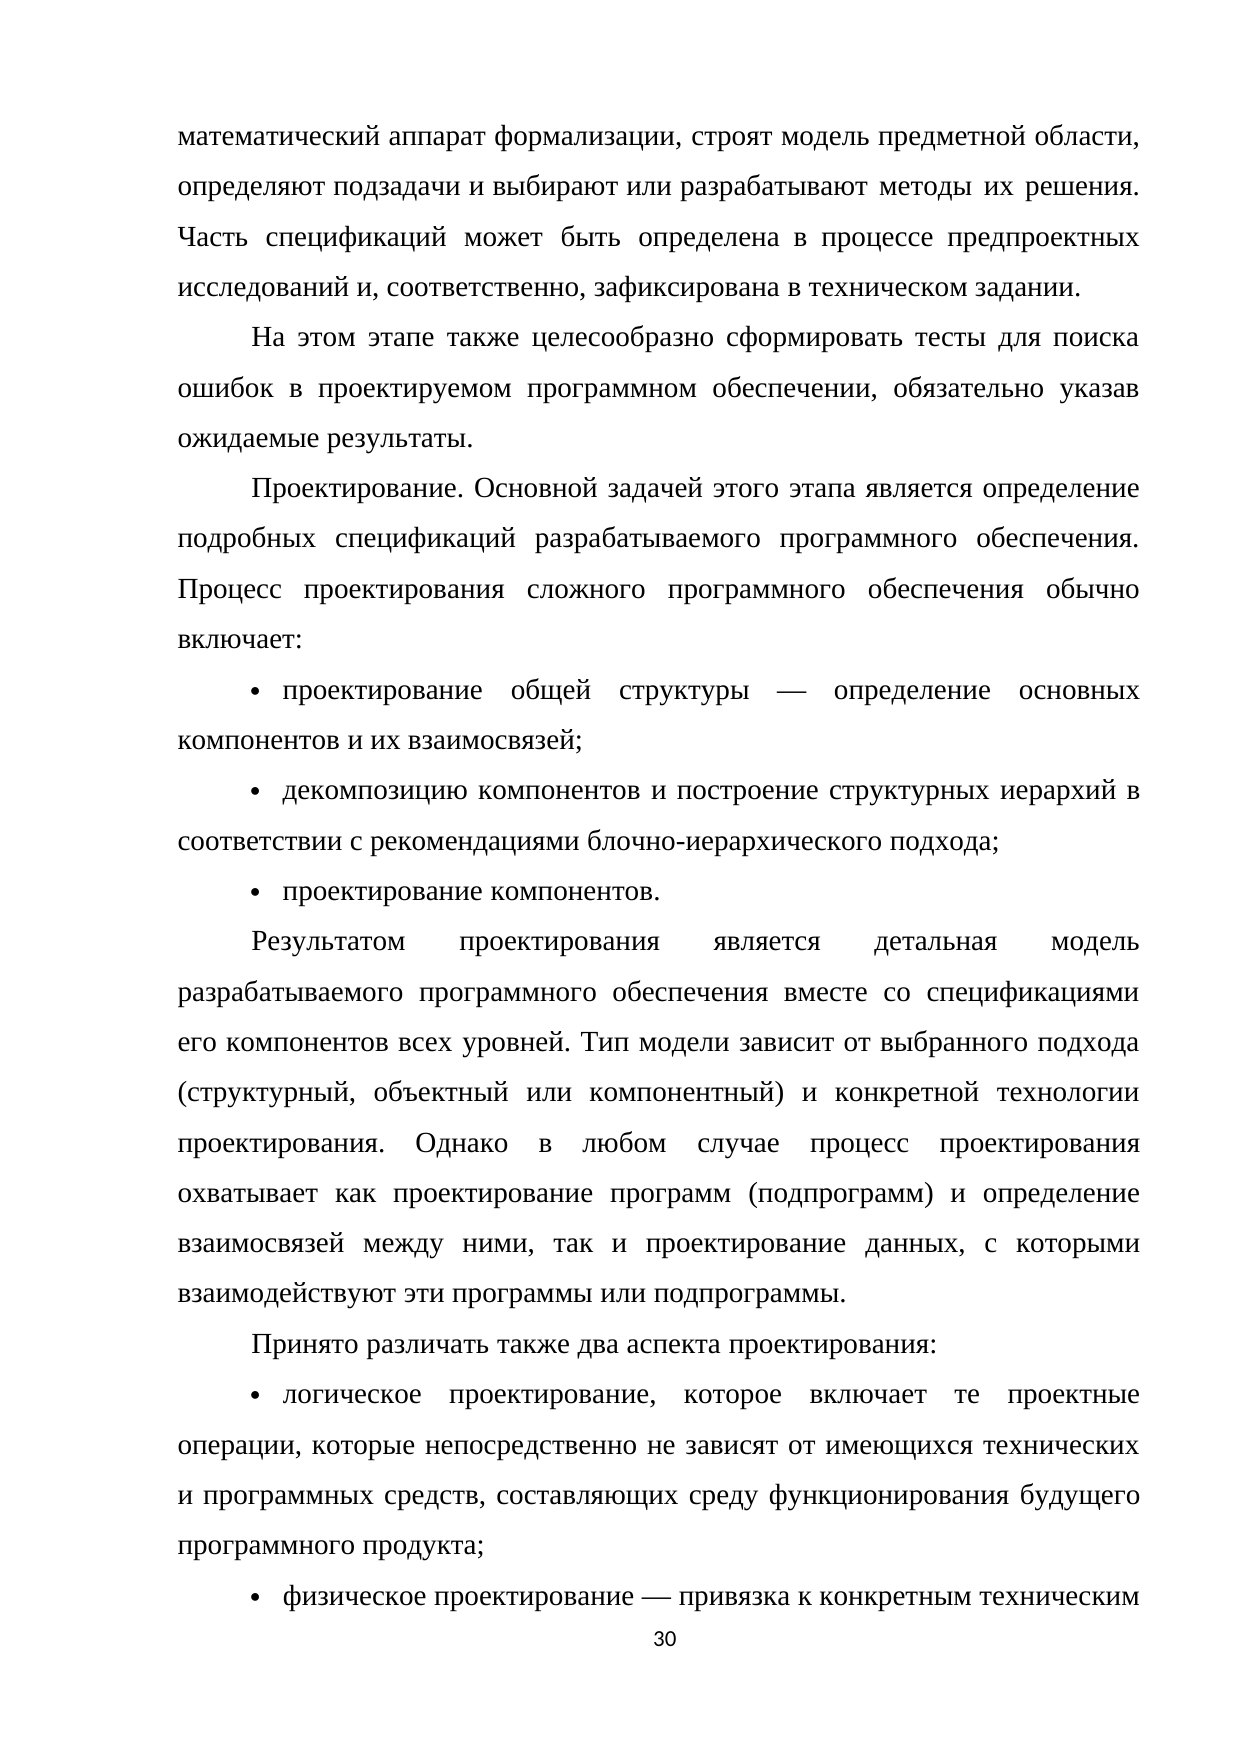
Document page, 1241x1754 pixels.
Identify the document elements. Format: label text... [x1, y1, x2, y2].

text Результатом проектирования является детальная модель разрабатываемого программного обеспечения вместе со спецификациями его компонентов всех уровней. Тип модели зависит от выбранного подхода (структурный, объектный или компонентный) и конкретной технологии проектирования. Однако в любом случае процесс проектирования охватывает как проектирование программ (подпрограмм) и определение взаимосвязей между ними, так и проектирование данных, с которыми взаимодействуют эти программы или подпрограммы. [177, 923, 1140, 1309]
list декомпозицию компонентов и построение структурных иерархий в соответствии с рекомендациями блочно-иерархического подхода; [177, 772, 1140, 856]
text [177, 118, 1140, 303]
text Принято различать также два аспекта проектирования: [177, 1326, 1152, 1359]
text На этом этапе также целесообразно сформировать тесты для поиска ошибок в проектируемом программном обеспечении, обязательно указав ожидаемые результаты. [177, 319, 1140, 453]
list проектирование общей структуры — определение основных компонентов и их взаимосвязей; [177, 672, 1140, 756]
list логическое проектирование, которое включает те проектные операции, которые непосредственно не зависят от имеющихся технических и программных средств, составляющих среду функционирования будущего программного продукта; [177, 1376, 1140, 1561]
text Проектирование. Основной задачей этого этапа является определение подробных спецификаций разрабатываемого программного обеспечения. Процесс проектирования сложного программного обеспечения обычно включает: [177, 470, 1140, 655]
list проектирование компонентов. [177, 873, 1152, 907]
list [177, 1578, 1140, 1611]
